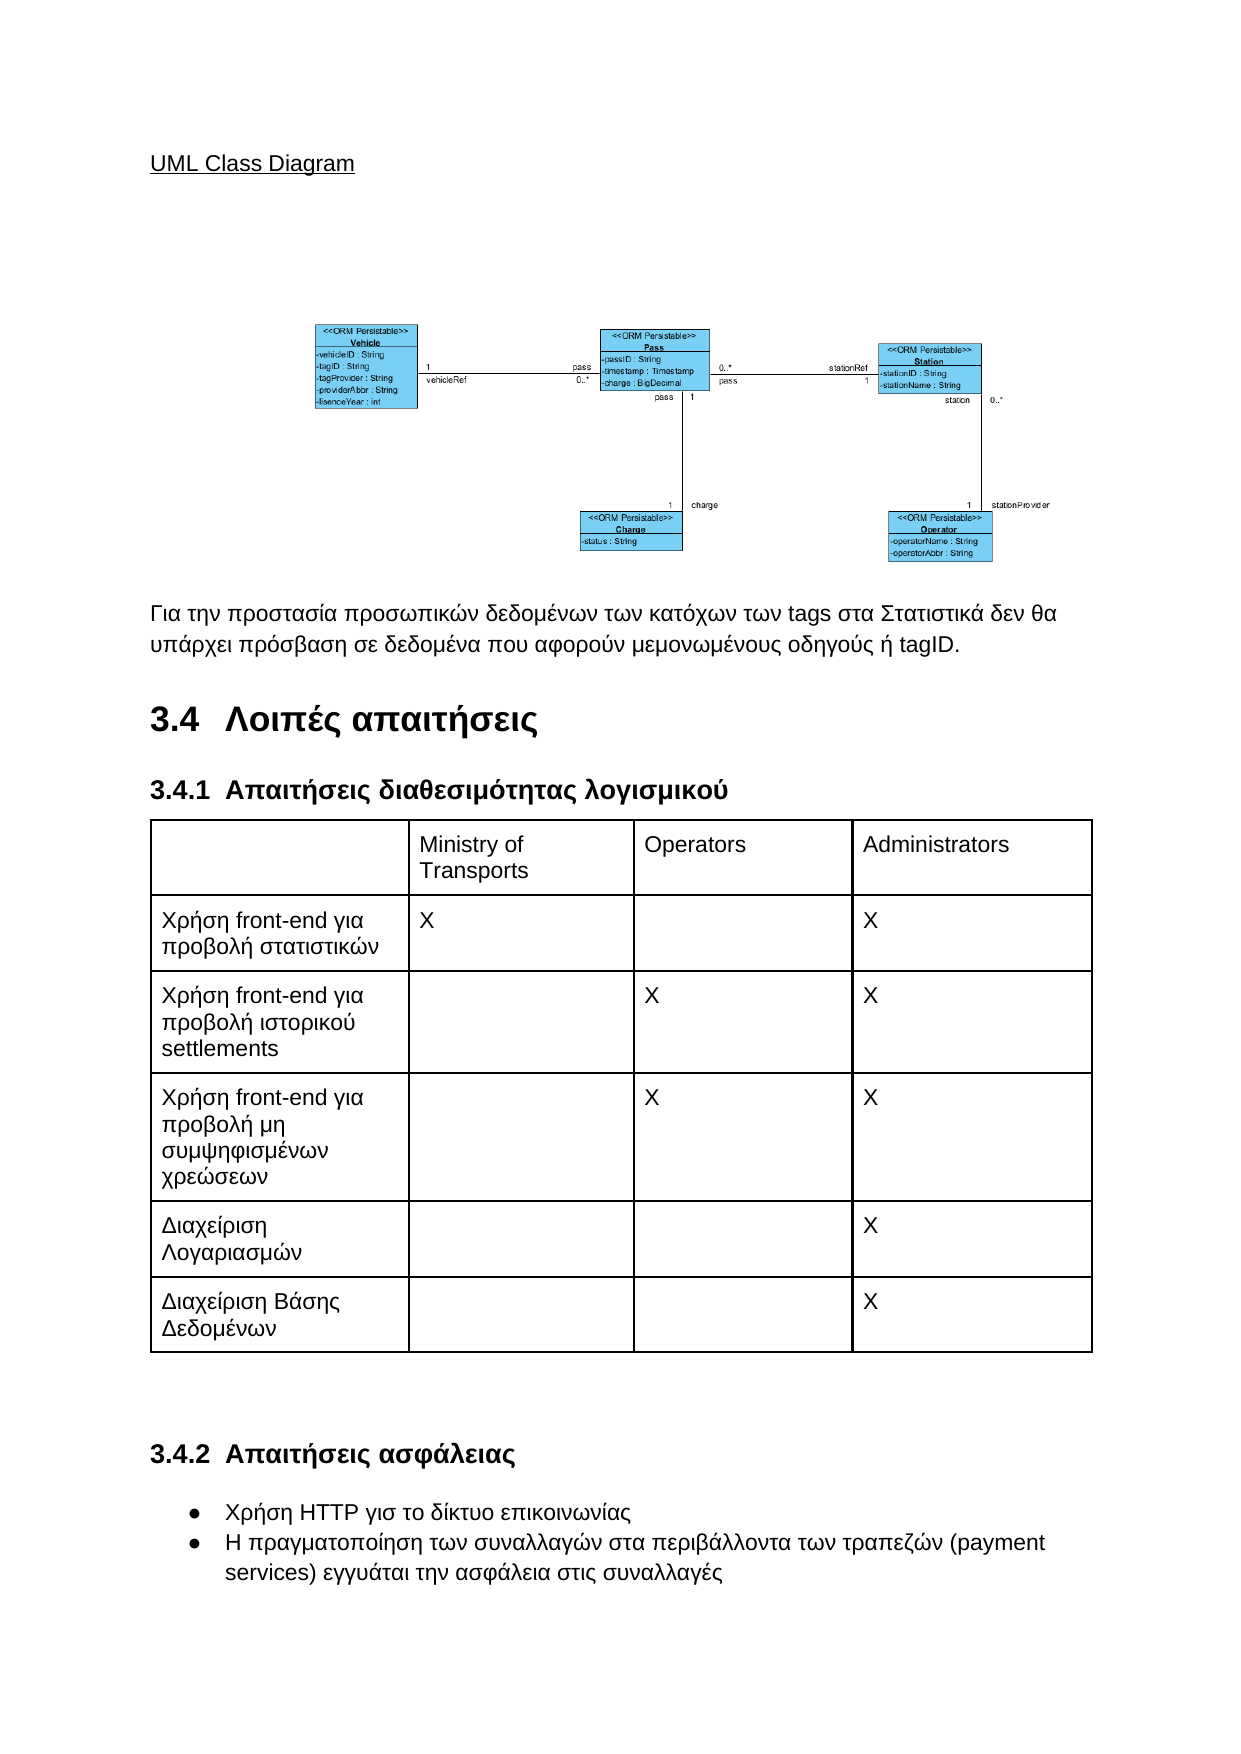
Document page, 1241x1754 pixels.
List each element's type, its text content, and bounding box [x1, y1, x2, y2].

table_cell Χρήση front-end για προβολή ιστορικού settlements [152, 972, 408, 1072]
table_cell [410, 1278, 633, 1351]
table_cell Χ [854, 972, 1091, 1072]
table_header [152, 821, 408, 894]
subtitle 3.4.2 Απαιτήσεις ασφάλειας [150, 1438, 1090, 1469]
picture [150, 205, 1097, 572]
subtitle 3.4.1 Απαιτήσεις διαθεσιμότητας λογισμικού [150, 774, 1090, 805]
table_cell Χρήση front-end για προβολή μη συμψηφισμένων χρεώσεων [152, 1074, 408, 1200]
table_cell Χ [854, 1074, 1091, 1200]
table_cell [410, 1074, 633, 1200]
table_cell [410, 972, 633, 1072]
table_header Operators [635, 821, 851, 894]
table_cell Διαχείριση Λογαριασμών [152, 1202, 408, 1276]
subtitle 3.4 Λοιπές απαιτήσεις [150, 698, 1090, 739]
text Για την προστασία προσωπικών δεδομένων των κατόχων των tags στα Στατιστικά δεν θα υπάρχει πρόσβαση σε δεδομένα που αφορούν μεμονωμένους οδηγούς ή tagID. [150, 600, 1090, 657]
list Η πραγματοποίηση των συναλλαγών στα περιβάλλοντα των τραπεζών (payment services) εγγυάται την ασφάλεια στις συναλλαγές [187, 1529, 1090, 1585]
table_cell [635, 1278, 851, 1351]
table_cell Διαχείριση Βάσης Δεδομένων [152, 1278, 408, 1351]
table_cell X [635, 972, 851, 1072]
text UML Class Diagram [150, 150, 1090, 176]
table_cell Χ [854, 896, 1091, 970]
table_cell [410, 1202, 633, 1276]
table_cell Χ [635, 1074, 851, 1200]
table_header Administrators [854, 821, 1091, 894]
table_cell Χρήση front-end για προβολή στατιστικών [152, 896, 408, 970]
list Χρήση HTTP γισ το δίκτυο επικοινωνίας [187, 1499, 1090, 1525]
table_cell Χ [854, 1278, 1091, 1351]
table_cell [635, 1202, 851, 1276]
table_cell [635, 896, 851, 970]
table_cell Χ [854, 1202, 1091, 1276]
table_cell Χ [410, 896, 633, 970]
table_header Ministry of Transports [410, 821, 633, 894]
